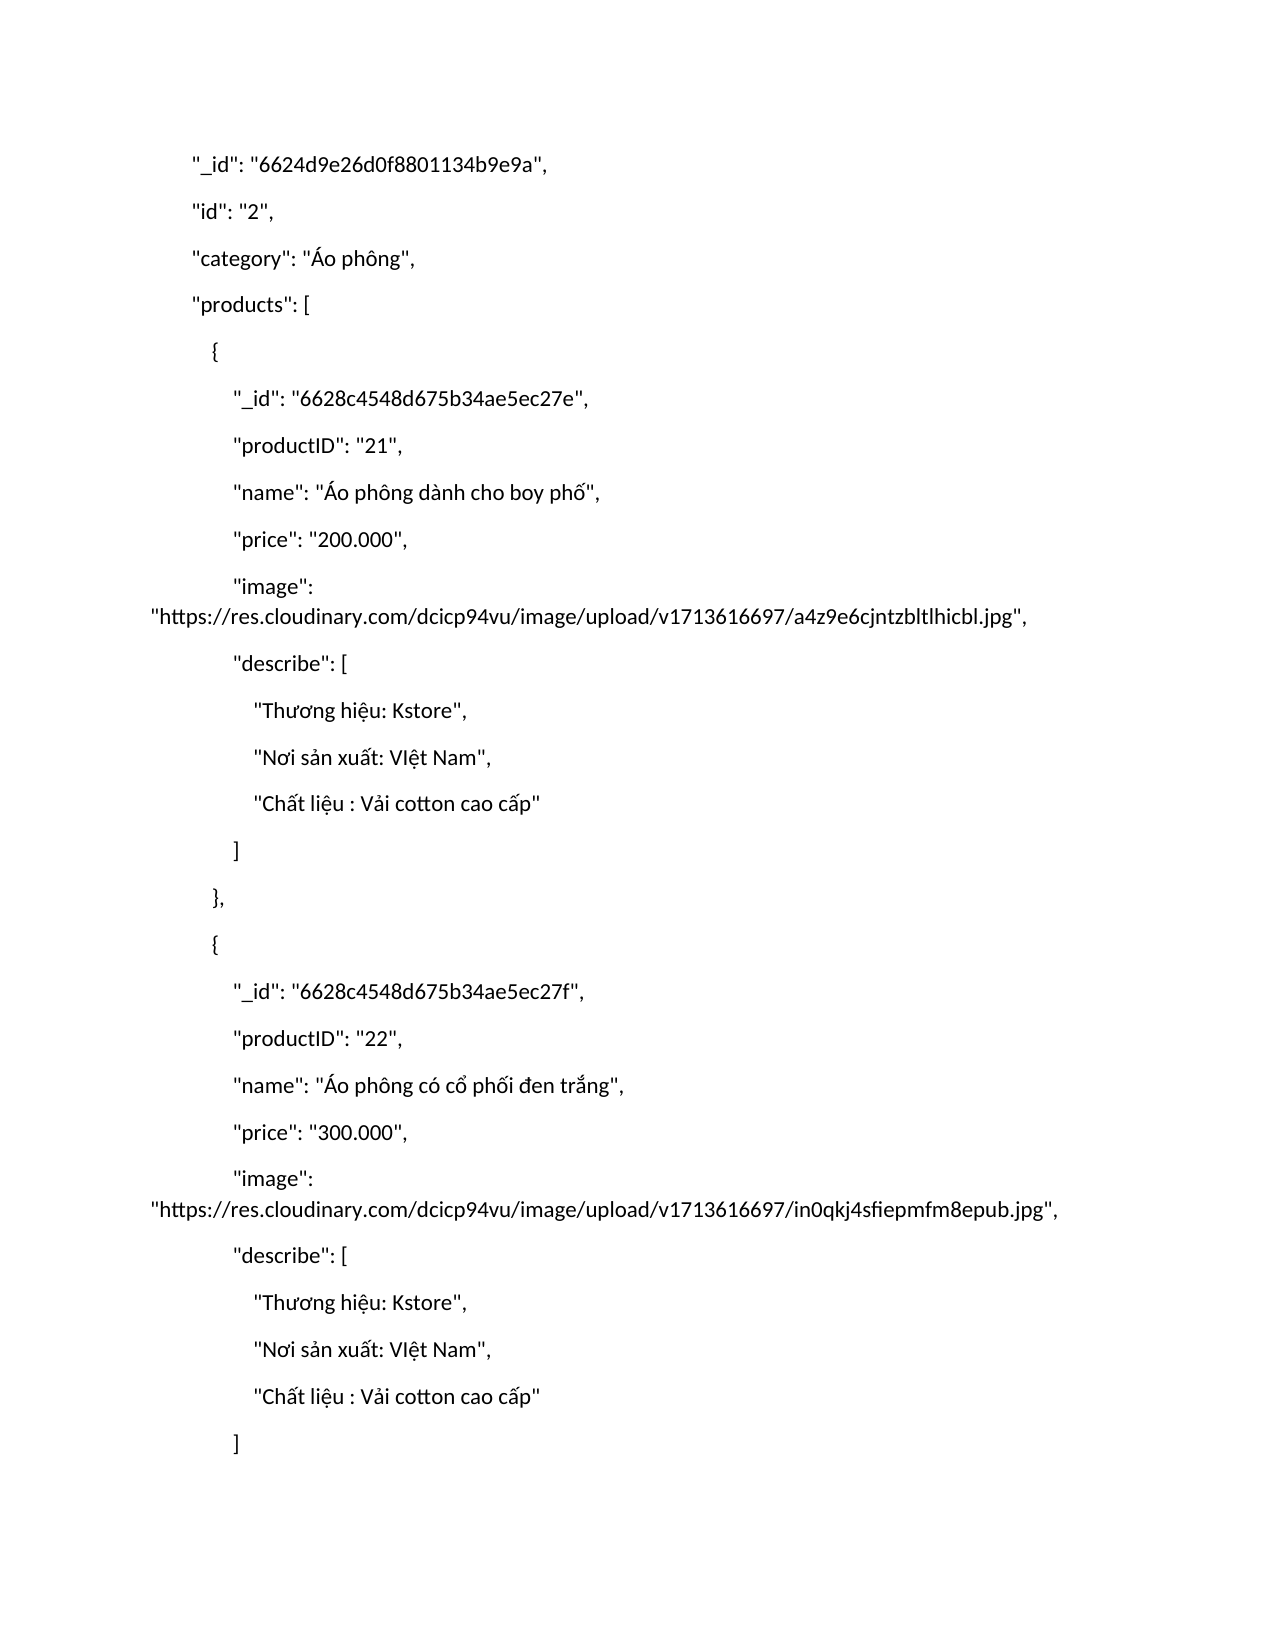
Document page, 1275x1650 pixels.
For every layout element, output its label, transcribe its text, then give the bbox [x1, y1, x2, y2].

text "image": "https://res.cloudinary.com/dcicp94vu/image/upload/v1713616697/a4z9e6cjntzbltlhicbl.jpg", [150, 572, 1125, 630]
text "_id": "6624d9e26d0f8801134b9e9a", [150, 150, 1125, 178]
text "_id": "6628c4548d675b34ae5ec27f", [150, 977, 1125, 1005]
text "price": "200.000", [150, 525, 1125, 553]
text }, [150, 883, 1125, 911]
text "describe": [ [150, 649, 1125, 677]
text "describe": [ [150, 1242, 1125, 1270]
text "Nơi sản xuất: VIệt Nam", [150, 1335, 1125, 1363]
text "Thương hiệu: Kstore", [150, 1288, 1125, 1317]
text ] [150, 836, 1125, 864]
text "Chất liệu : Vải cotton cao cấp" [150, 789, 1125, 818]
text { [150, 337, 1125, 366]
text "name": "Áo phông có cổ phối đen trắng", [150, 1071, 1125, 1099]
text { [150, 930, 1125, 958]
text ] [150, 1429, 1125, 1457]
text "name": "Áo phông dành cho boy phố", [150, 478, 1125, 506]
text "category": "Áo phông", [150, 244, 1125, 272]
text "id": "2", [150, 197, 1125, 225]
text "Thương hiệu: Kstore", [150, 696, 1125, 724]
text "productID": "21", [150, 431, 1125, 459]
text "_id": "6628c4548d675b34ae5ec27e", [150, 384, 1125, 412]
text "products": [ [150, 291, 1125, 319]
text "image": "https://res.cloudinary.com/dcicp94vu/image/upload/v1713616697/in0qkj4sfiepmfm8epub.jpg", [150, 1164, 1125, 1223]
text "Nơi sản xuất: VIệt Nam", [150, 743, 1125, 771]
text "Chất liệu : Vải cotton cao cấp" [150, 1382, 1125, 1410]
text "productID": "22", [150, 1024, 1125, 1052]
text "price": "300.000", [150, 1118, 1125, 1146]
